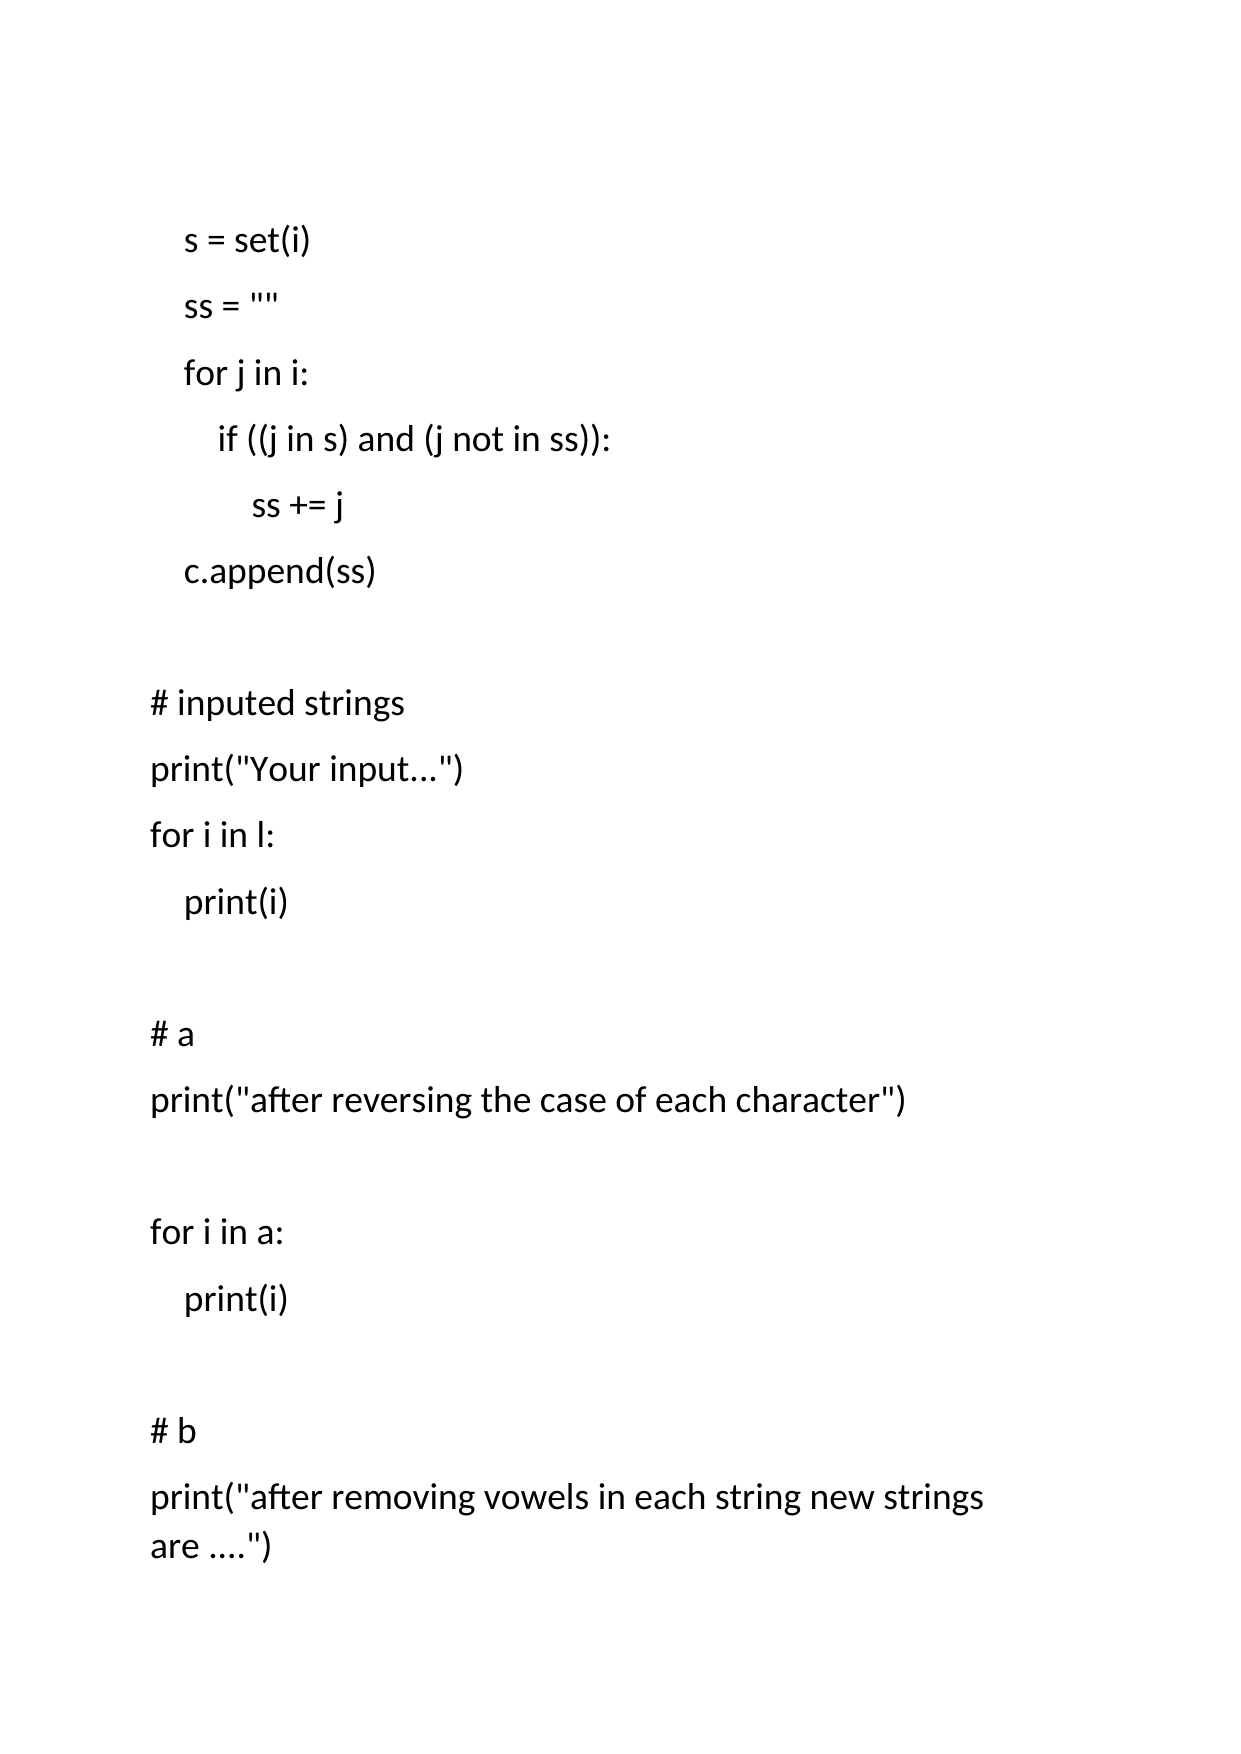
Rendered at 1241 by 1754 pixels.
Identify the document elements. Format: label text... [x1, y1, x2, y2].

text for j in i: [150, 348, 1090, 394]
text c.append(ss) [150, 547, 1090, 593]
text if ((j in s) and (j not in ss)): [150, 414, 1090, 460]
text for i in a: [150, 1208, 1090, 1254]
text for i in l: [150, 811, 1090, 857]
text print("after reversing the case of each character") [150, 1076, 1090, 1122]
text print(i) [150, 1274, 1090, 1320]
text print(i) [150, 878, 1090, 923]
text # inputed strings [150, 679, 1090, 725]
text print("Your input...") [150, 745, 1090, 791]
text ss += j [150, 481, 1090, 527]
text s = set(i) [150, 216, 1090, 262]
text ss = "" [150, 282, 1090, 328]
text # b [150, 1407, 1090, 1453]
text print("after removing vowels in each string new strings are ....") [150, 1473, 1090, 1568]
text # a [150, 1010, 1090, 1056]
